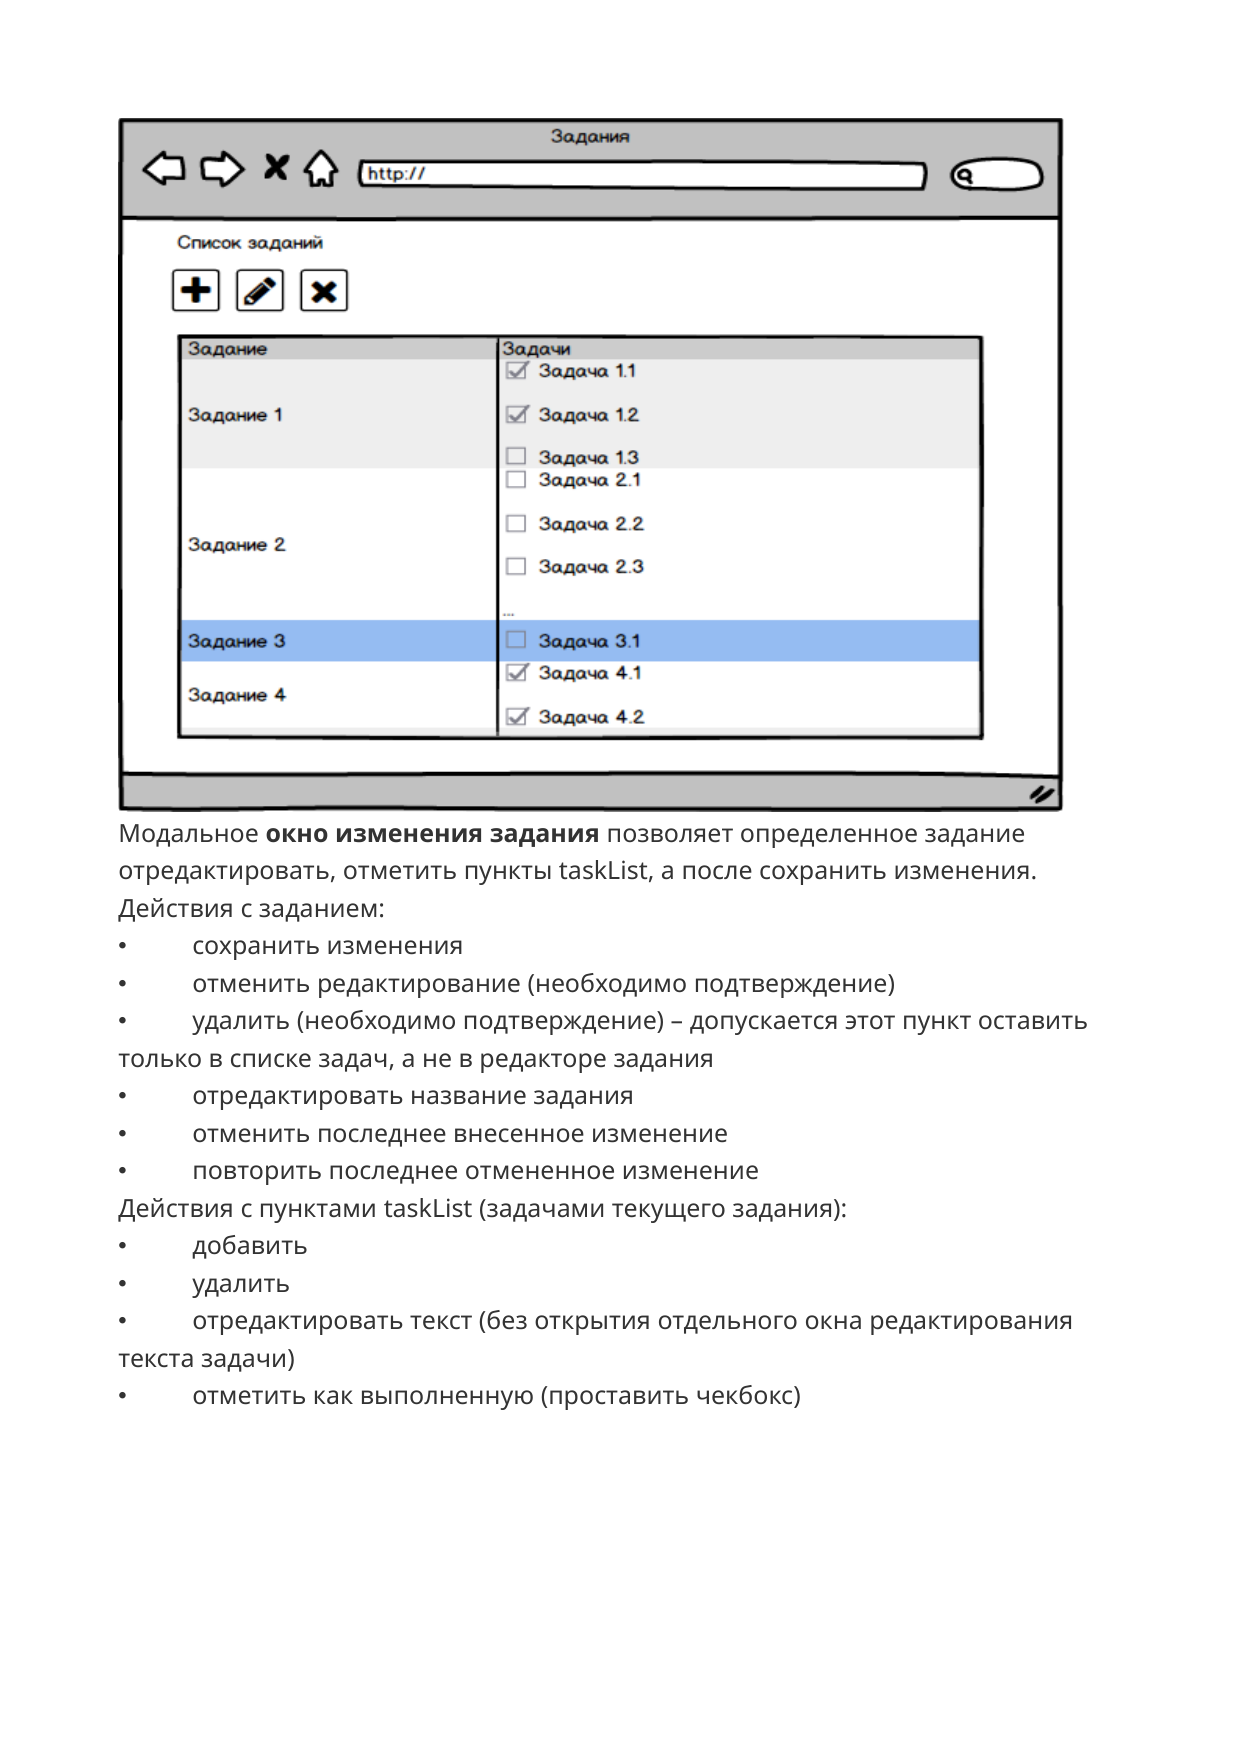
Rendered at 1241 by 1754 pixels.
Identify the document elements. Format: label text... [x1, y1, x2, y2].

list отметить как выполненную (проставить чекбокс) [118, 1374, 1122, 1412]
list удалить (необходимо подтверждение) – допускается этот пункт оставить только в списке задач, а не в редакторе задания [118, 999, 1122, 1074]
picture [118, 118, 1064, 812]
list повторить последнее отмененное изменение [118, 1149, 1122, 1187]
text Действия с пунктами taskList (задачами текущего задания): [118, 1187, 1122, 1224]
list отменить редактирование (необходимо подтверждение) [118, 962, 1122, 999]
list удалить [118, 1262, 1122, 1299]
list отменить последнее внесенное изменение [118, 1112, 1122, 1149]
text Модальное окно изменения задания позволяет определенное задание отредактировать, отметить пункты taskList, а после сохранить изменения. Действия с заданием: [118, 812, 1122, 924]
list отредактировать название задания [118, 1074, 1122, 1112]
list отредактировать текст (без открытия отдельного окна редактирования текста задачи) [118, 1299, 1122, 1374]
list добавить [118, 1224, 1122, 1262]
list сохранить изменения [118, 924, 1122, 962]
